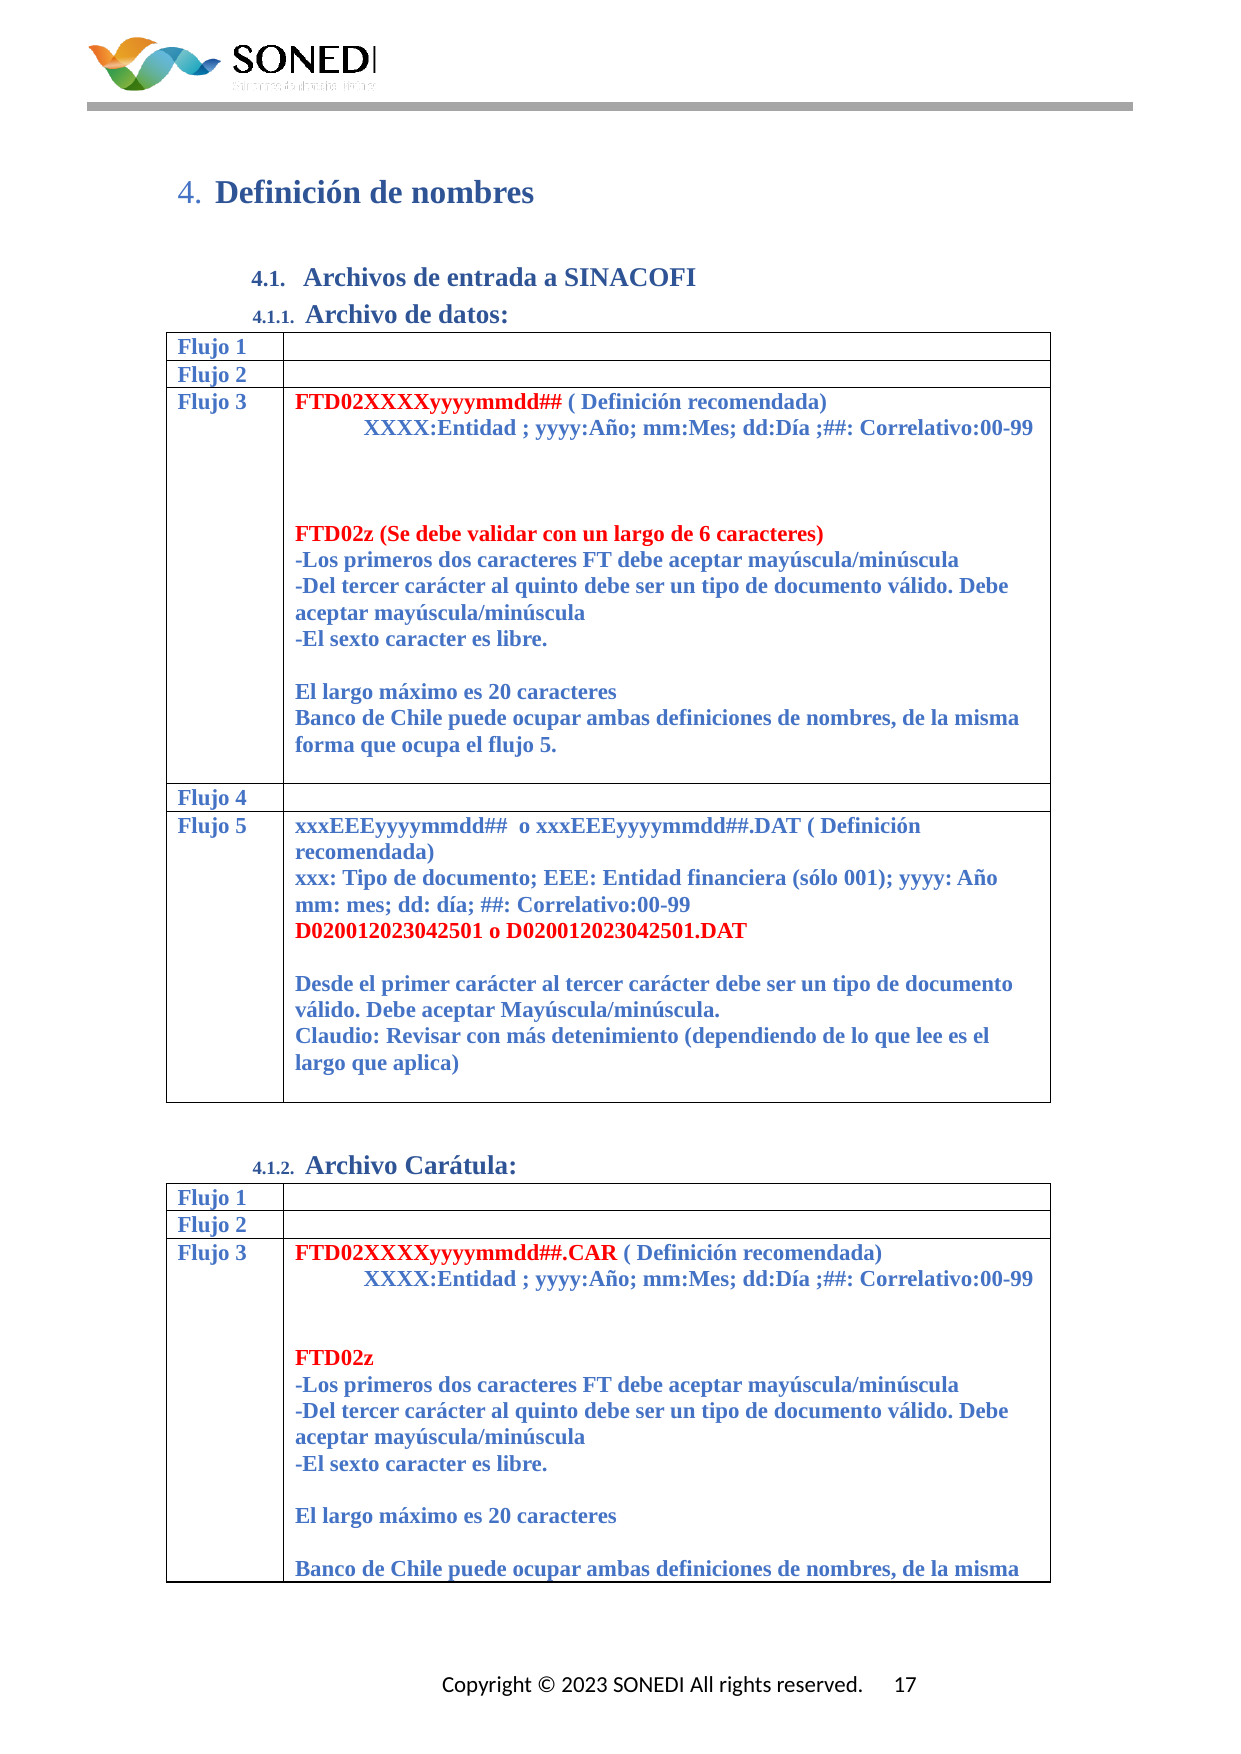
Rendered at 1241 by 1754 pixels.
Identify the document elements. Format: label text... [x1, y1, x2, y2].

table_cell [284, 1211, 1050, 1238]
table_header [284, 333, 1050, 359]
picture [87, 37, 376, 91]
table_cell Flujo 4 [167, 784, 283, 811]
subtitle Archivo Carátula: [252, 1149, 1181, 1181]
table_header Flujo 1 [167, 1184, 283, 1210]
table_cell [284, 361, 1050, 387]
table_cell Flujo 5 [167, 812, 283, 1102]
subtitle Archivos de entrada a SINACOFI [251, 261, 1181, 292]
table_cell [284, 784, 1050, 811]
table_cell FTD02XXXXyyyymmdd## ( Definición recomendada) XXXX:Entidad ; yyyy:Año; mm:Mes; dd:Día ;##: Correlativo:00-99 FTD02z (Se debe validar con un largo de 6 caracteres) -Los primeros dos caracteres FT debe aceptar mayúscula/minúscula -Del tercer carácter al quinto debe ser un tipo de documento válido. Debe aceptar mayúscula/minúscula -El sexto caracter es libre. El largo máximo es 20 caracteres Banco de Chile puede ocupar ambas definiciones de nombres, de la misma forma que ocupa el flujo 5. [284, 388, 1050, 783]
table_cell Flujo 3 [167, 388, 283, 783]
table_cell Flujo 2 [167, 361, 283, 387]
table_cell xxxEEEyyyymmdd## o xxxEEEyyyymmdd##.DAT ( Definición recomendada) xxx: Tipo de documento; EEE: Entidad financiera (sólo 001); yyyy: Año mm: mes; dd: día; ##: Correlativo:00-99 D020012023042501 o D020012023042501.DAT Desde el primer carácter al tercer carácter debe ser un tipo de documento válido. Debe aceptar Mayúscula/minúscula. Claudio: Revisar con más detenimiento (dependiendo de lo que lee es el largo que aplica) [284, 812, 1050, 1102]
subtitle Archivo de datos: [252, 299, 1181, 330]
table_header Flujo 1 [167, 333, 283, 359]
subtitle Definición de nombres [177, 173, 1181, 211]
table_cell Flujo 3 [167, 1239, 283, 1581]
table_cell Flujo 2 [167, 1211, 283, 1238]
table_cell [284, 1239, 1050, 1581]
table_header [284, 1184, 1050, 1210]
